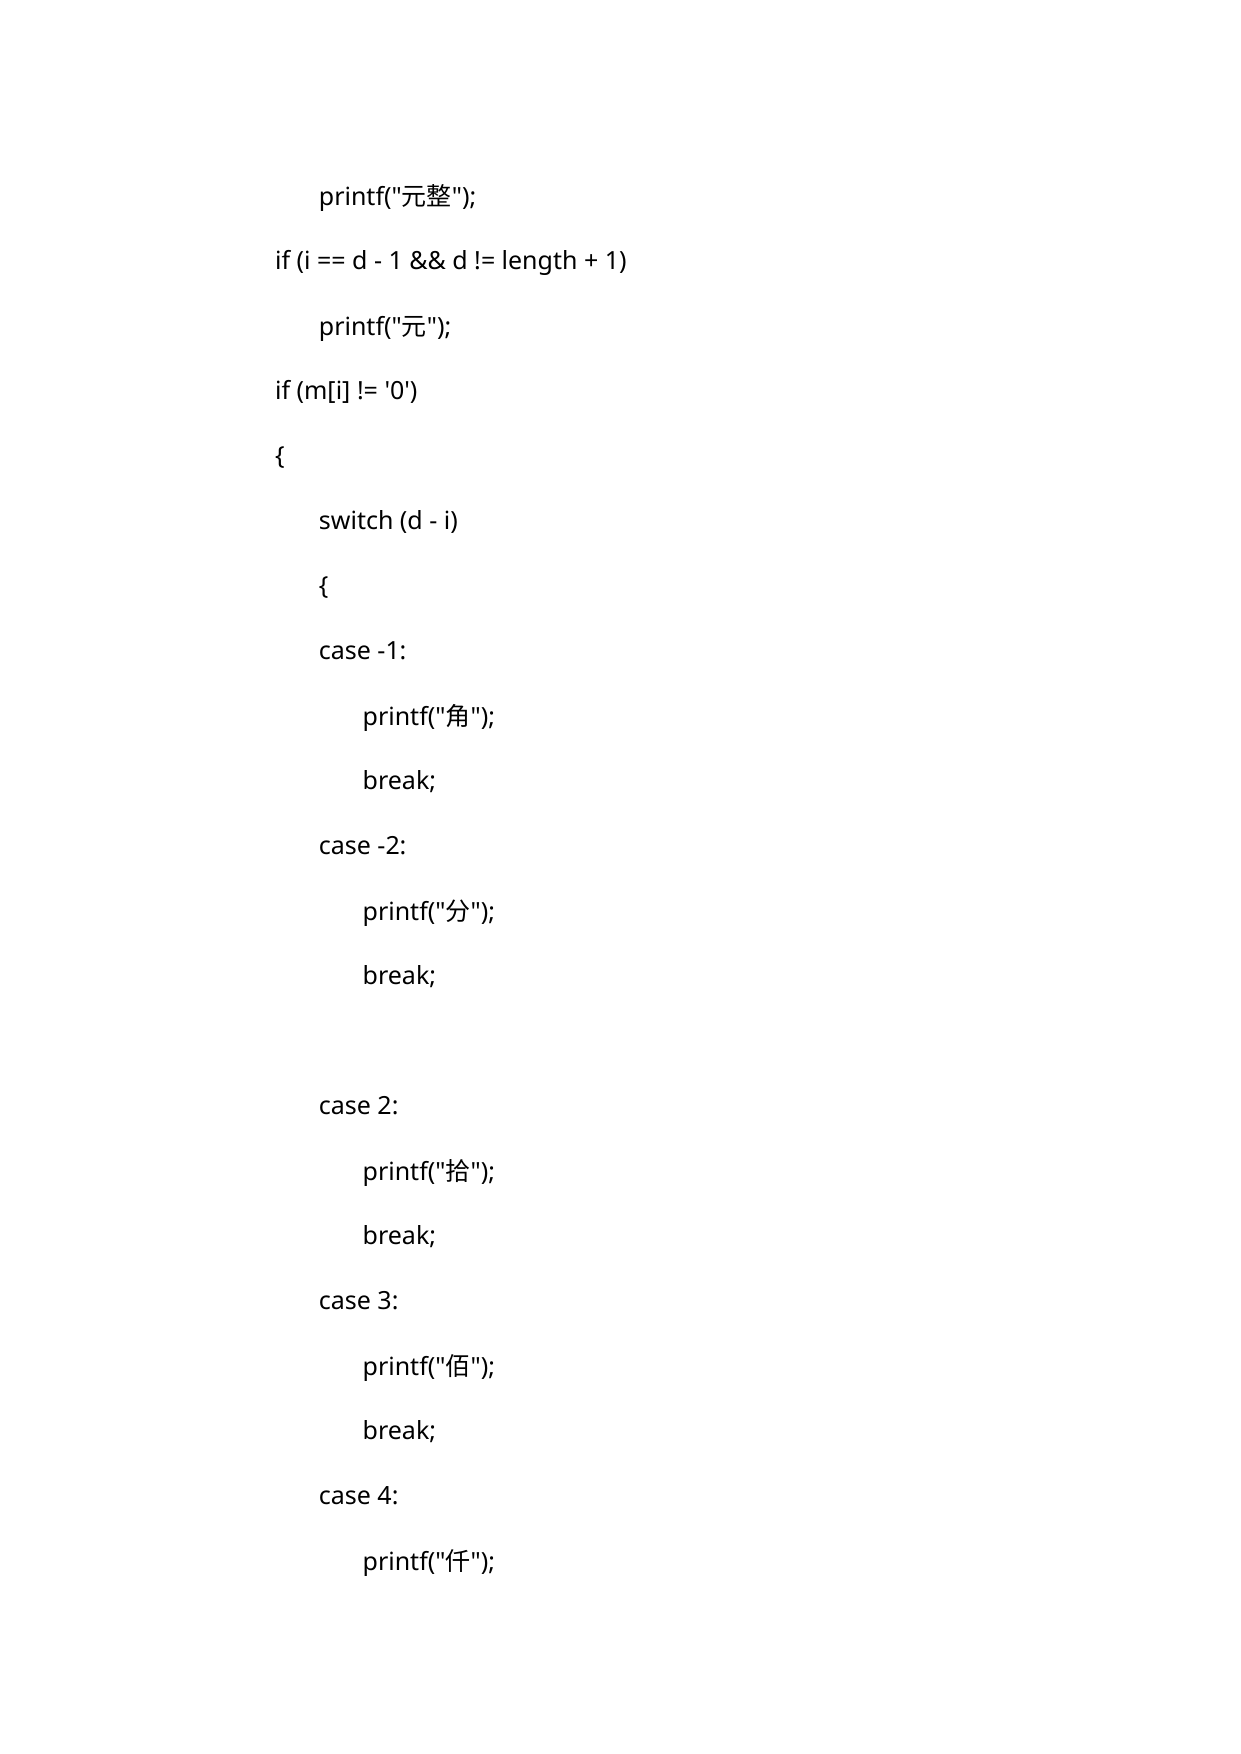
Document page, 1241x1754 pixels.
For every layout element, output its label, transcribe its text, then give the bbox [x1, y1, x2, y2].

text { [187, 422, 1053, 487]
text printf("元"); [187, 292, 1053, 357]
text printf("角"); [187, 682, 1053, 747]
text printf("仟"); [187, 1527, 1053, 1592]
text printf("佰"); [187, 1332, 1053, 1397]
text printf("分"); [187, 877, 1053, 942]
text case 4: [187, 1462, 1053, 1527]
text break; [187, 1397, 1053, 1462]
text if (m[i] != '0') [187, 357, 1053, 422]
text break; [187, 1202, 1053, 1267]
text if (i == d - 1 && d != length + 1) [187, 227, 1053, 292]
text case 3: [187, 1267, 1053, 1332]
text case -2: [187, 812, 1053, 877]
text case -1: [187, 617, 1053, 682]
text switch (d - i) [187, 487, 1053, 552]
text break; [187, 747, 1053, 812]
text printf("拾"); [187, 1137, 1053, 1202]
text break; [187, 942, 1053, 1007]
text case 2: [187, 1072, 1053, 1137]
text { [187, 552, 1053, 617]
text printf("元整"); [187, 162, 1053, 227]
